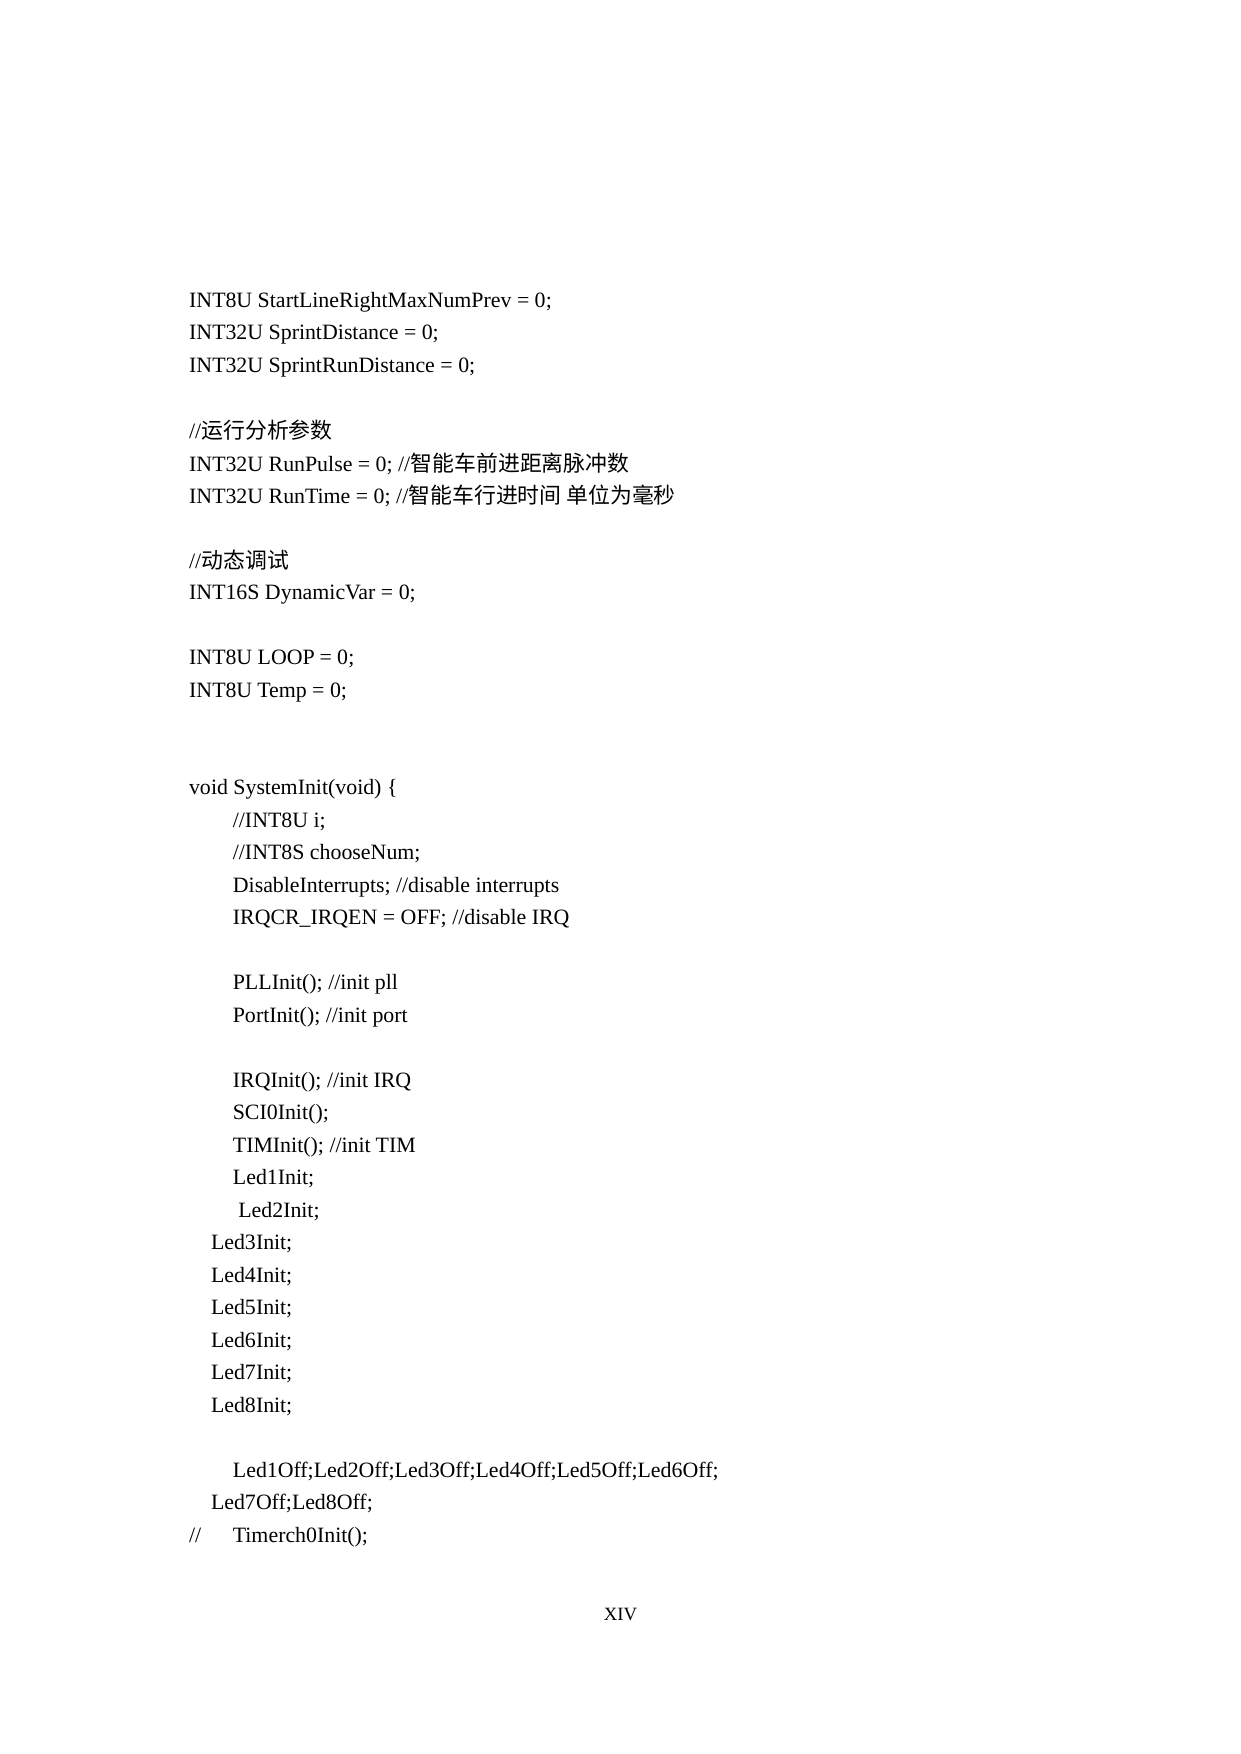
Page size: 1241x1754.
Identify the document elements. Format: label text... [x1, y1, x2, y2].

text IRQCR_IRQEN = OFF; //disable IRQ [189, 901, 1051, 933]
text Led6Init; [189, 1323, 1051, 1356]
text TIMInit(); //init TIM [189, 1128, 1051, 1161]
text //INT8U i; [189, 803, 1051, 836]
text Led5Init; [189, 1291, 1051, 1323]
text Led8Init; [189, 1388, 1051, 1421]
text PortInit(); //init port [189, 998, 1051, 1031]
text INT8U StartLineRightMaxNumPrev = 0; [189, 283, 1051, 316]
text INT32U SprintRunDistance = 0; [189, 348, 1051, 381]
text Led1Off;Led2Off;Led3Off;Led4Off;Led5Off;Led6Off; [189, 1453, 1051, 1486]
text Led7Init; [189, 1356, 1051, 1388]
text void SystemInit(void) { [189, 771, 1051, 803]
text Led4Init; [189, 1258, 1051, 1291]
text INT32U RunPulse = 0; //智能车前进距离脉冲数 [189, 446, 1051, 478]
text SCI0Init(); [189, 1096, 1051, 1128]
text INT8U Temp = 0; [189, 673, 1051, 706]
text Led3Init; [189, 1226, 1051, 1258]
text Led7Off;Led8Off; [189, 1486, 1051, 1518]
text IRQInit(); //init IRQ [189, 1063, 1051, 1096]
text //INT8S chooseNum; [189, 836, 1051, 868]
text INT8U LOOP = 0; [189, 641, 1051, 673]
text INT32U RunTime = 0; //智能车行进时间 单位为毫秒 [189, 478, 1051, 511]
text //运行分析参数 [189, 413, 1051, 446]
text // Timerch0Init(); [189, 1518, 1051, 1551]
text Led2Init; [189, 1193, 1051, 1226]
text //动态调试 [189, 543, 1051, 576]
text PLLInit(); //init pll [189, 966, 1051, 998]
text DisableInterrupts; //disable interrupts [189, 868, 1051, 901]
text INT16S DynamicVar = 0; [189, 576, 1051, 608]
text INT32U SprintDistance = 0; [189, 316, 1051, 348]
text Led1Init; [189, 1161, 1051, 1193]
